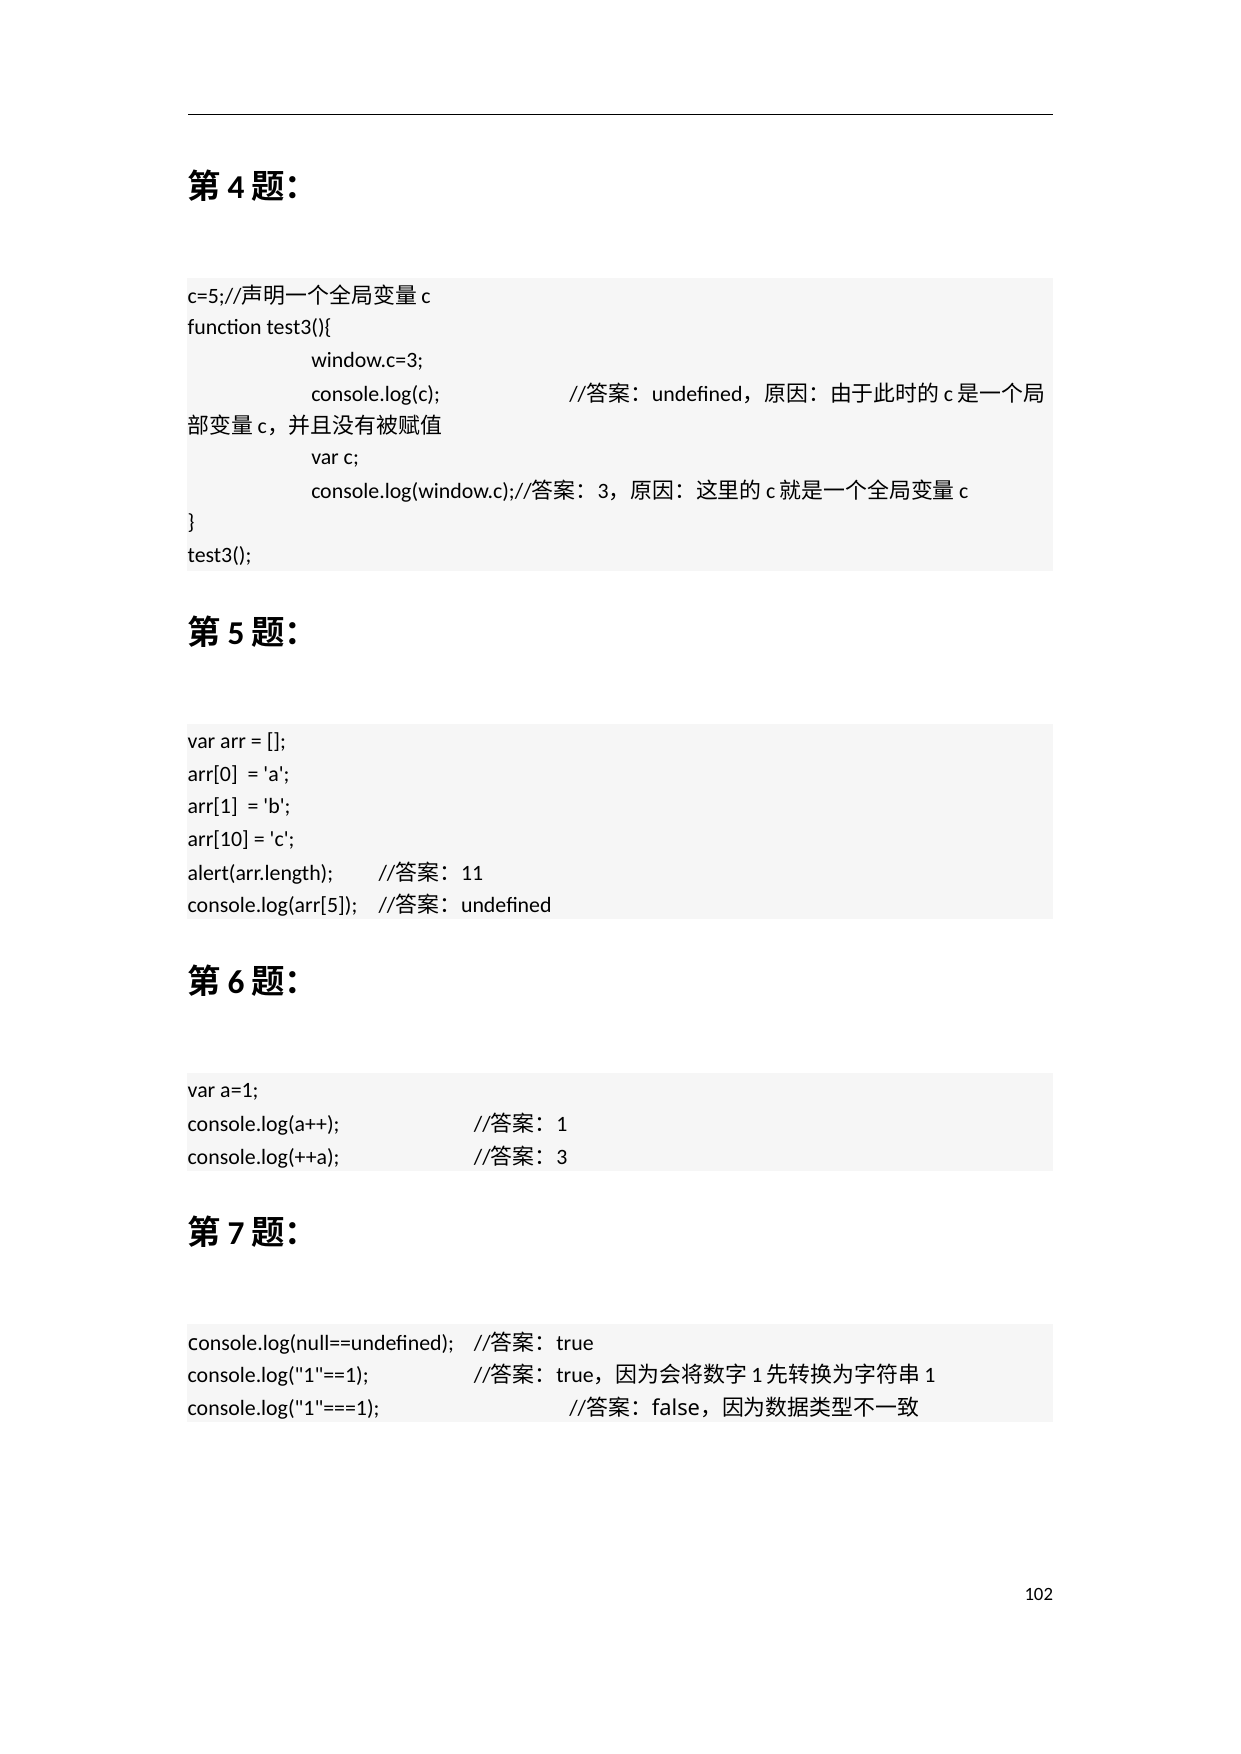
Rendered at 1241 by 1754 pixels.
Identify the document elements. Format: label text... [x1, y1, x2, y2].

text arr[0] = 'a'; [187, 757, 1053, 789]
text console.log("1"==1); //答案：true，因为会将数字1先转换为字符串1 [187, 1357, 1053, 1389]
subtitle 第4题： [187, 151, 1053, 216]
text test3(); [187, 538, 1053, 571]
subtitle 第5题： [187, 598, 1053, 663]
text var a=1; [187, 1073, 1053, 1106]
text c=5;//声明一个全局变量c [187, 278, 1053, 311]
text var arr = []; [187, 724, 1053, 757]
text console.log(window.c);//答案：3，原因：这里的c就是一个全局变量c [187, 473, 1053, 506]
subtitle 第7题： [187, 1198, 1053, 1263]
text arr[10] = 'c'; [187, 822, 1053, 854]
text var c; [187, 441, 1053, 473]
text } [187, 506, 1053, 538]
text console.log(a++); //答案：1 [187, 1106, 1053, 1138]
text console.log(c); //答案：undefined，原因：由于此时的c是一个局部变量c，并且没有被赋值 [187, 376, 1053, 441]
subtitle 第6题： [187, 946, 1053, 1011]
text window.c=3; [187, 343, 1053, 376]
text arr[1] = 'b'; [187, 789, 1053, 822]
text console.log("1"===1); //答案：false，因为数据类型不一致 [187, 1389, 1053, 1422]
text console.log(null==undefined); //答案：true [187, 1324, 1053, 1357]
text alert(arr.length); //答案：11 [187, 854, 1053, 887]
text console.log(++a); //答案：3 [187, 1138, 1053, 1171]
text function test3(){ [187, 311, 1053, 343]
text console.log(arr[5]); //答案：undefined [187, 887, 1053, 919]
